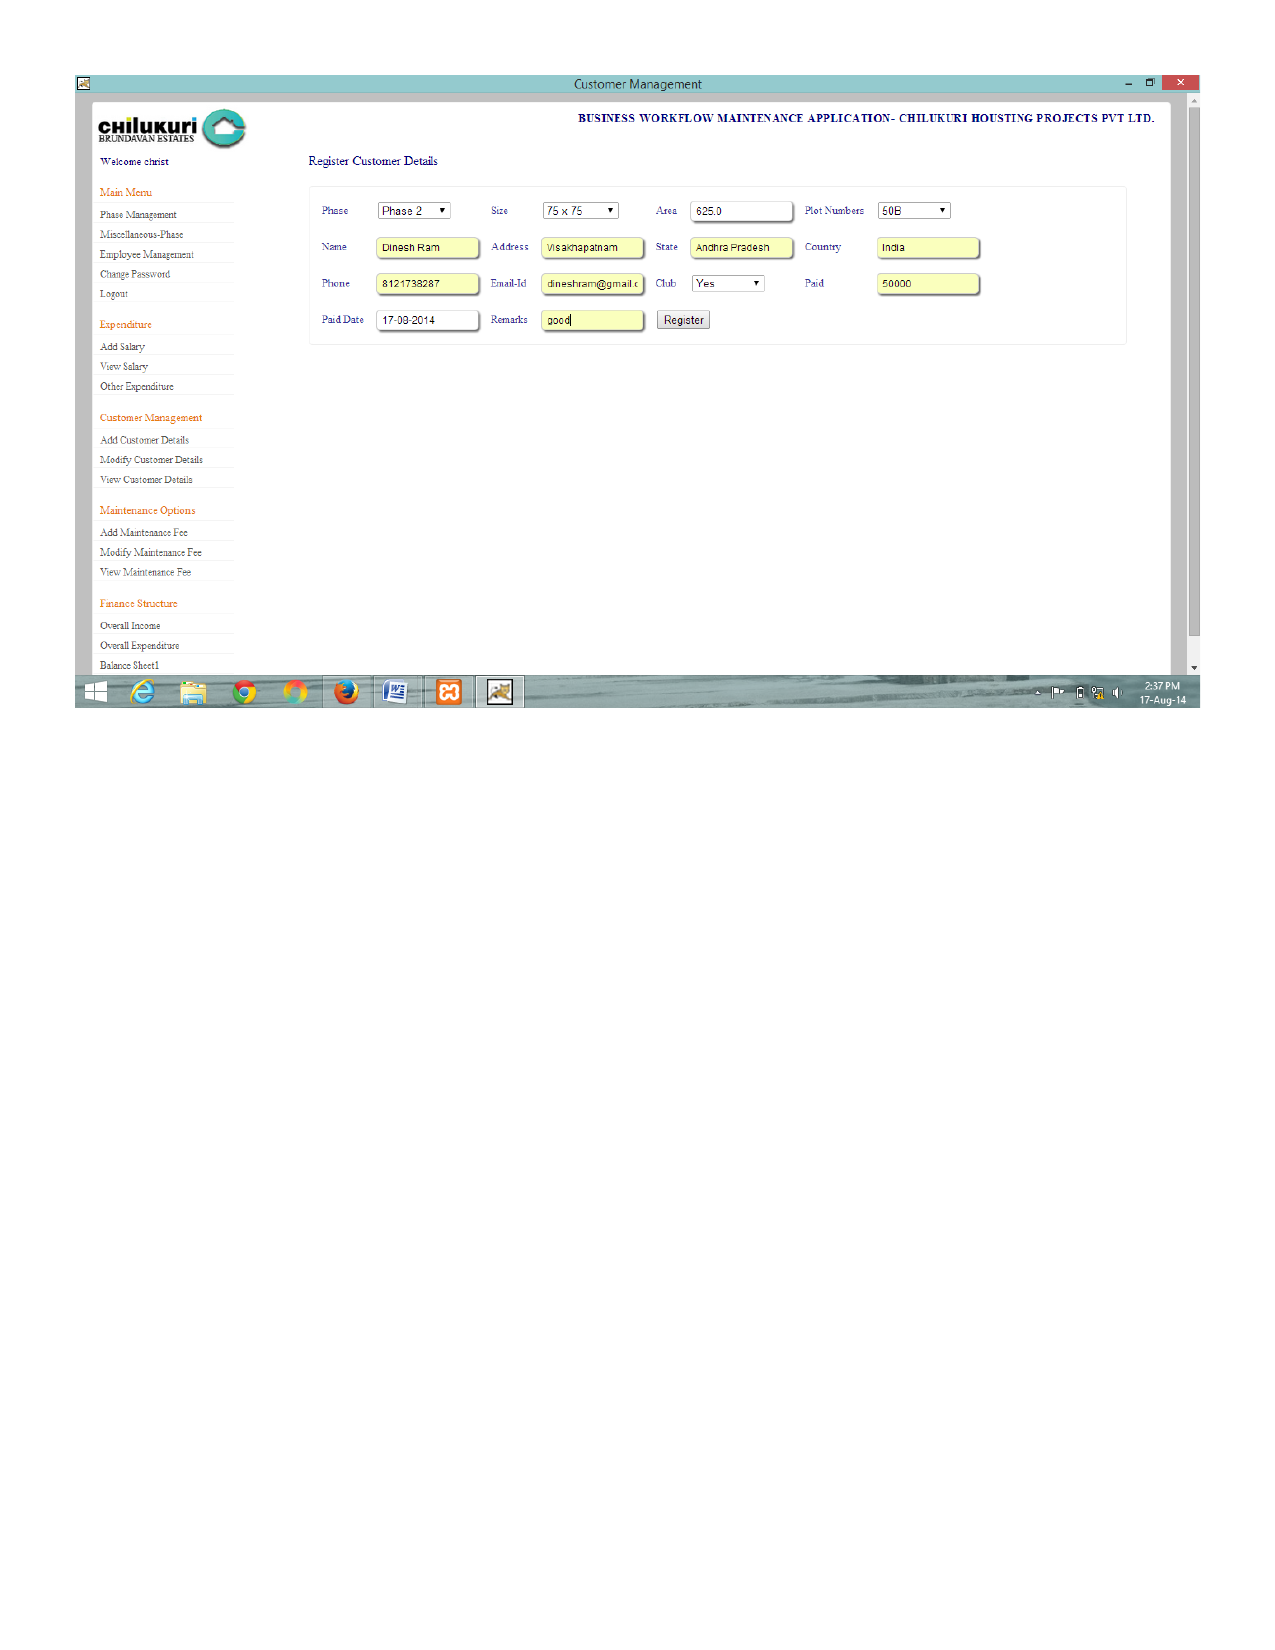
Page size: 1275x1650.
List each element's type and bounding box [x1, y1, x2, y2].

picture [75, 75, 1200, 708]
